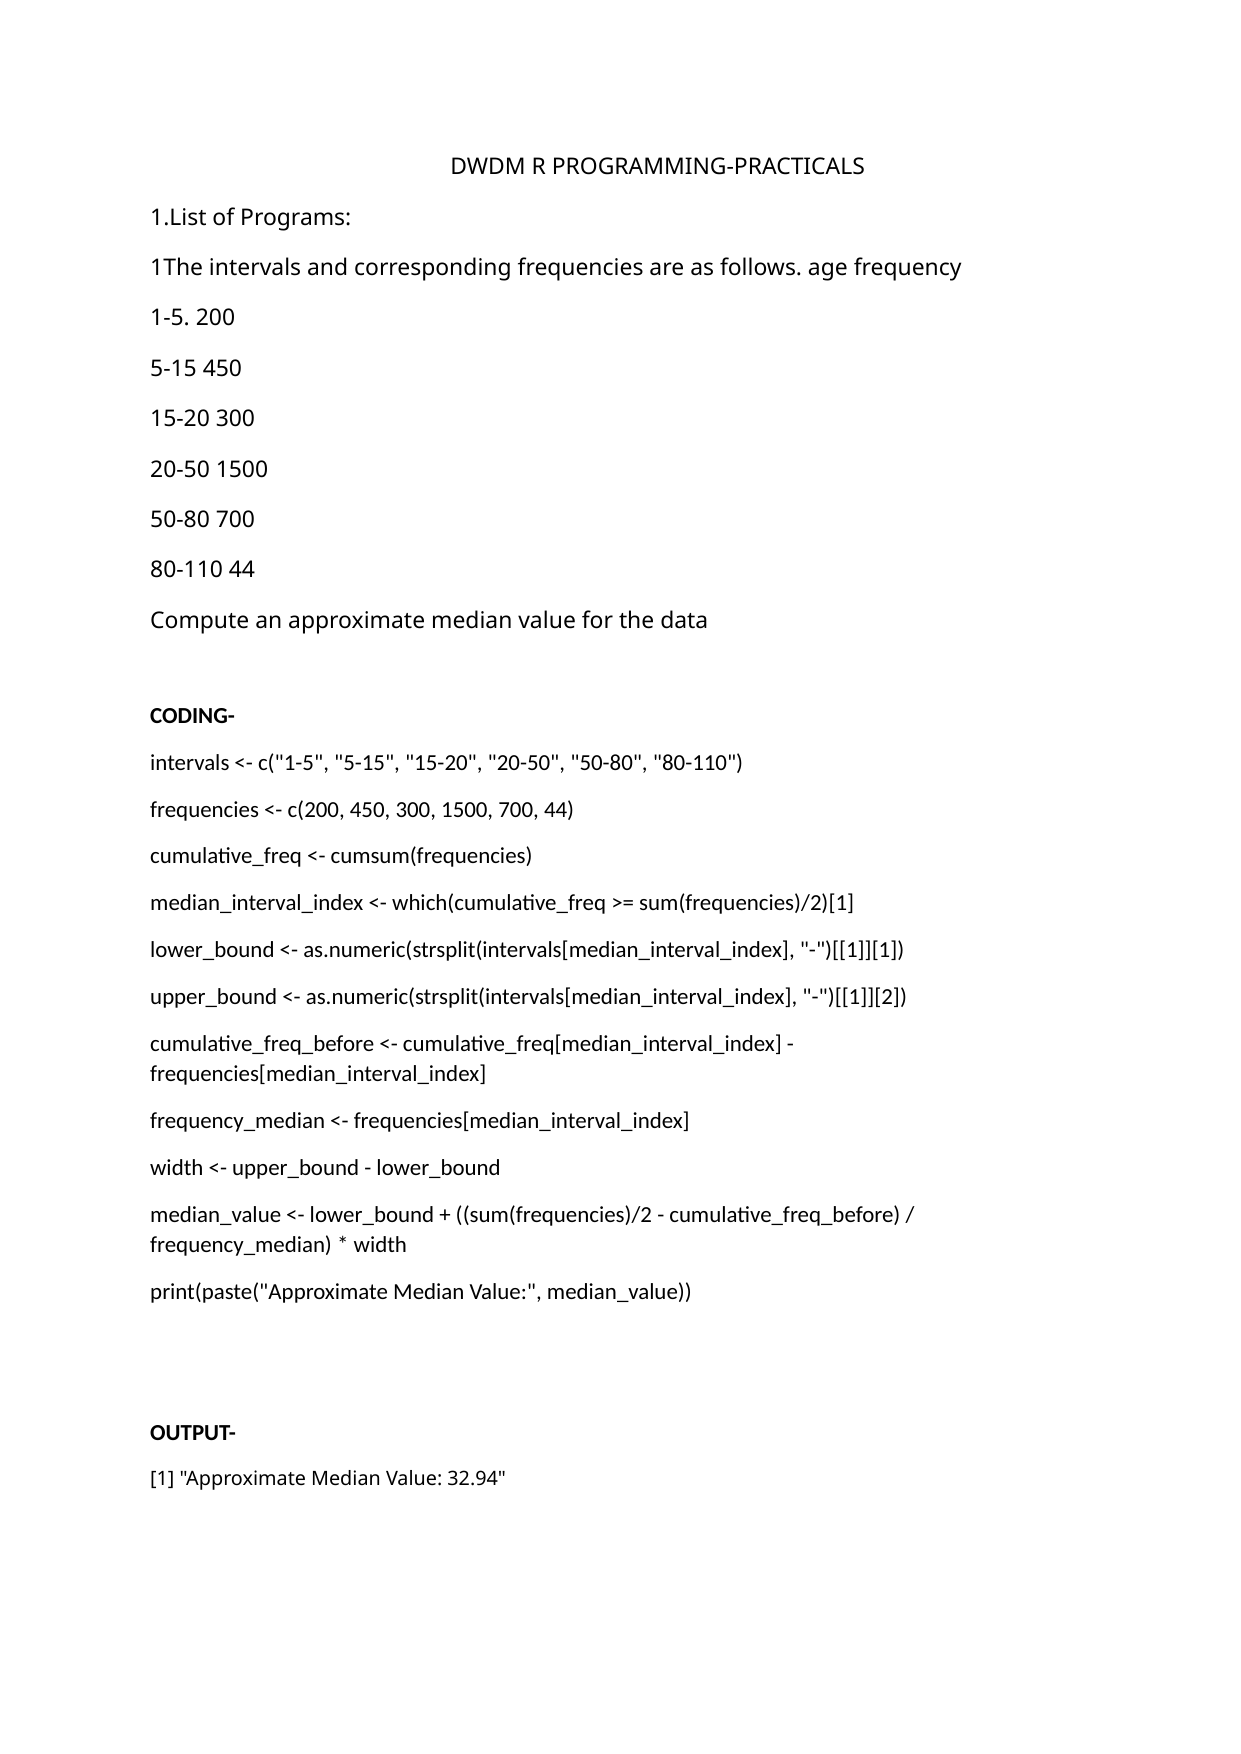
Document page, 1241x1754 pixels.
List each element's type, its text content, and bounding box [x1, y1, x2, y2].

text 80-110 44 [150, 553, 1090, 584]
text 20-50 1500 [150, 452, 1090, 484]
text 1The intervals and corresponding frequencies are as follows. age frequency [150, 251, 1090, 282]
text [1] "Approximate Median Value: 32.94" [150, 1464, 1090, 1492]
text Compute an approximate median value for the data [150, 604, 1090, 635]
text 50-80 700 [150, 503, 1090, 534]
text median_interval_index <- which(cumulative_freq >= sum(frequencies)/2)[1] [150, 888, 1090, 917]
text cumulative_freq_before <- cumulative_freq[median_interval_index] - frequencies[median_interval_index] [150, 1029, 1090, 1087]
text upper_bound <- as.numeric(strsplit(intervals[median_interval_index], "-")[[1]][2]) [150, 982, 1090, 1010]
text CODING- [150, 701, 1090, 729]
text frequencies <- c(200, 450, 300, 1500, 700, 44) [150, 795, 1090, 823]
text OUTPUT- [150, 1418, 1090, 1446]
text 1-5. 200 [150, 301, 1090, 332]
text intervals <- c("1-5", "5-15", "15-20", "20-50", "50-80", "80-110") [150, 748, 1090, 776]
text print(paste("Approximate Median Value:", median_value)) [150, 1277, 1090, 1305]
text lower_bound <- as.numeric(strsplit(intervals[median_interval_index], "-")[[1]][1]) [150, 935, 1090, 963]
text DWDM R PROGRAMMING-PRACTICALS [150, 150, 1090, 181]
text cumulative_freq <- cumsum(frequencies) [150, 842, 1090, 870]
text 1.List of Programs: [150, 200, 1090, 232]
text frequency_median <- frequencies[median_interval_index] [150, 1106, 1090, 1134]
text 5-15 450 [150, 352, 1090, 383]
text 15-20 300 [150, 402, 1090, 433]
text median_value <- lower_bound + ((sum(frequencies)/2 - cumulative_freq_before) / frequency_median) * width [150, 1200, 1090, 1258]
text width <- upper_bound - lower_bound [150, 1153, 1090, 1181]
